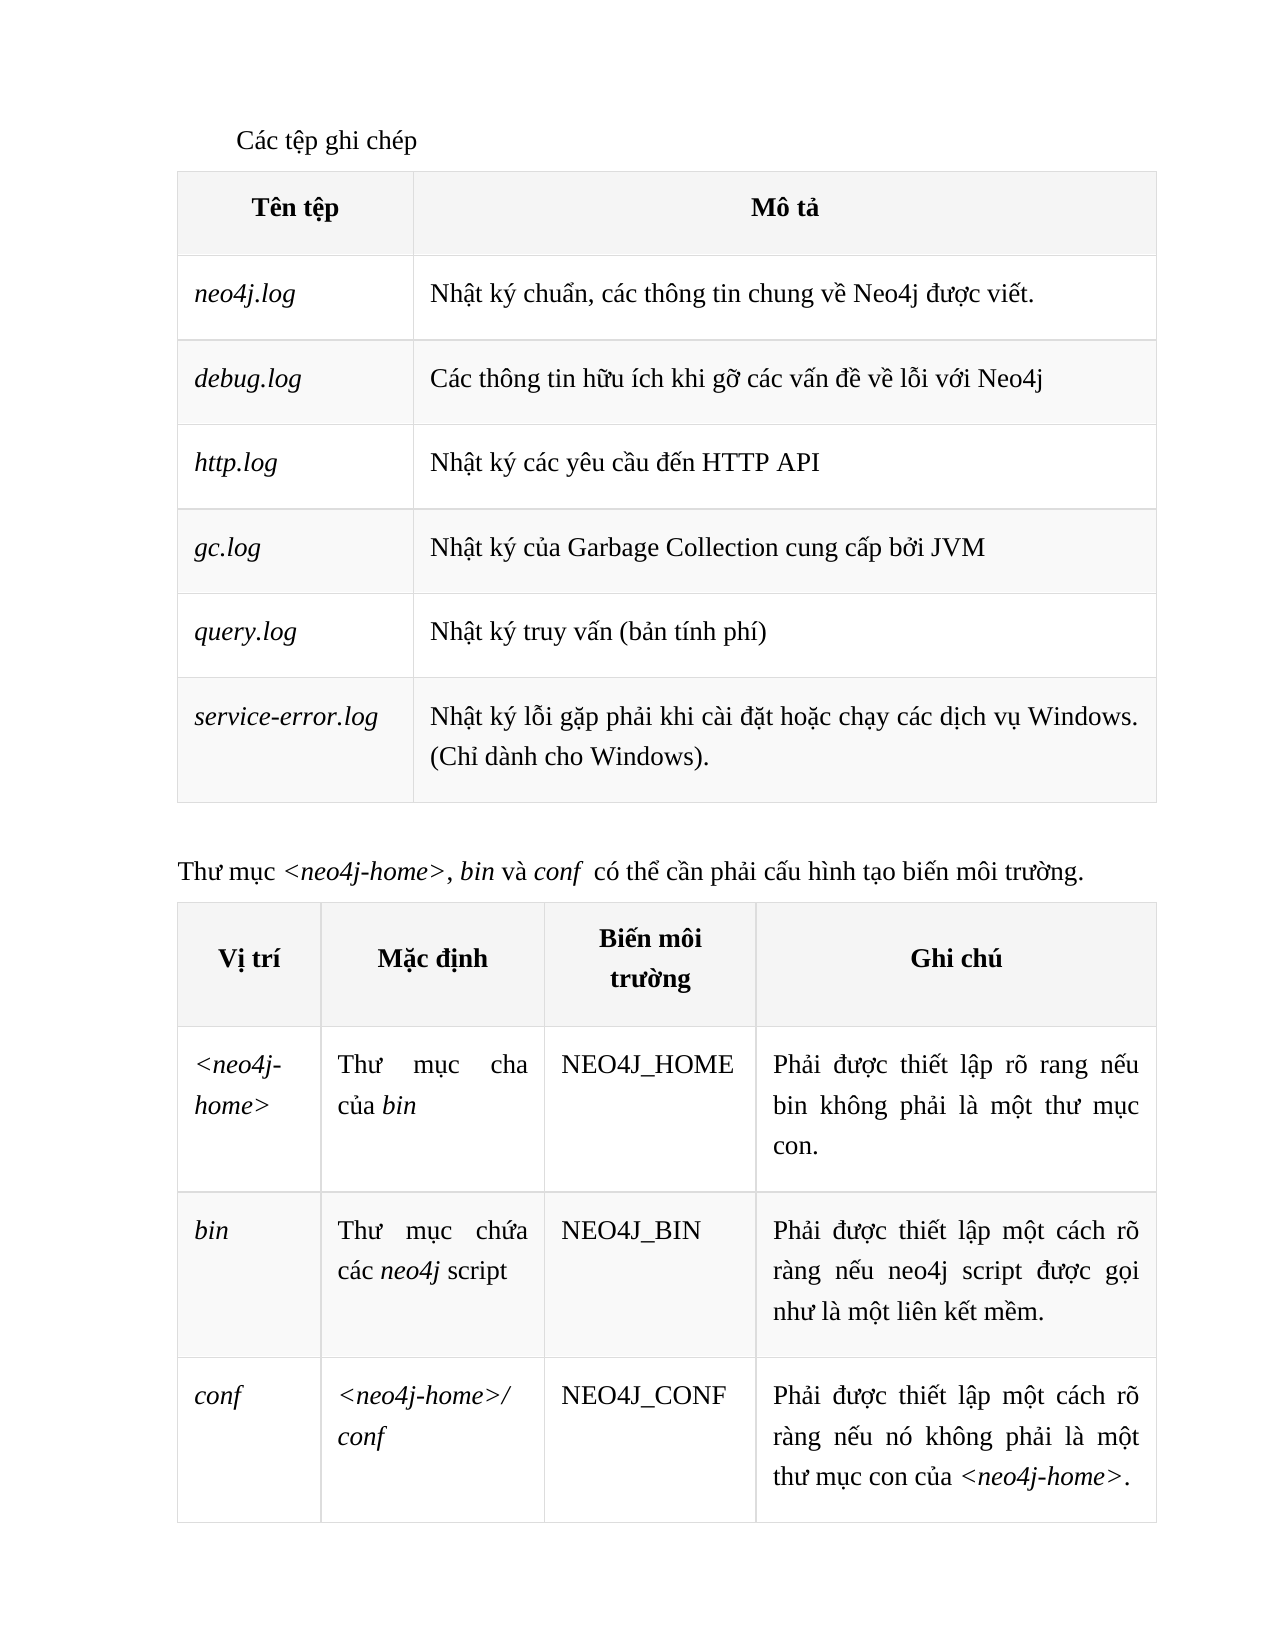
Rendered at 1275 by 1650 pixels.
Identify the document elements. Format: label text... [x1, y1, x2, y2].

table_cell NEO4J_HOME [545, 1027, 755, 1191]
table_cell NEO4J_CONF [545, 1358, 755, 1522]
table_header Ghi chú [757, 903, 1156, 1026]
table_cell Nhật ký chuẩn, các thông tin chung về Neo4j được viết. [414, 256, 1156, 339]
table_cell Các thông tin hữu ích khi gỡ các vấn đề về lỗi với Neo4j [414, 341, 1156, 423]
table_header Tên tệp [178, 172, 413, 254]
table_header Biến môi trường [545, 903, 755, 1026]
table_cell Nhật ký của Garbage Collection cung cấp bởi JVM [414, 510, 1156, 592]
table_cell service-error.log [178, 678, 413, 802]
table_cell bin [178, 1193, 320, 1356]
table_header Mô tả [414, 172, 1156, 254]
table_header Mặc định [322, 903, 544, 1026]
table_cell Thư mục chứa các neo4j script [322, 1193, 544, 1356]
text Thư mục <neo4j-home>, bin và conf có thể cần phải cấu hình tạo biến môi trường. [177, 855, 1157, 886]
table_cell Nhật ký lỗi gặp phải khi cài đặt hoặc chạy các dịch vụ Windows. (Chỉ dành cho Windows). [414, 678, 1156, 802]
table_cell neo4j.log [178, 256, 413, 339]
table_cell conf [178, 1358, 320, 1522]
table_cell gc.log [178, 510, 413, 592]
table_cell Phải được thiết lập một cách rõ ràng nếu nó không phải là một thư mục con của <neo4j-home>. [757, 1358, 1156, 1522]
table_cell debug.log [178, 341, 413, 423]
table_header Vị trí [178, 903, 320, 1026]
table_cell NEO4J_BIN [545, 1193, 755, 1356]
table_cell Thư mục cha của bin [322, 1027, 544, 1191]
table_cell Phải được thiết lập một cách rõ ràng nếu neo4j script được gọi như là một liên kết mềm. [757, 1193, 1156, 1356]
text Các tệp ghi chép [177, 124, 1157, 156]
table_cell <neo4j-home>/conf [322, 1358, 544, 1522]
table_cell http.log [178, 425, 413, 508]
table_cell query.log [178, 594, 413, 677]
table_cell Phải được thiết lập rõ rang nếu bin không phải là một thư mục con. [757, 1027, 1156, 1191]
table_cell <neo4j-home> [178, 1027, 320, 1191]
table_cell Nhật ký truy vấn (bản tính phí) [414, 594, 1156, 677]
table_cell Nhật ký các yêu cầu đến HTTP API [414, 425, 1156, 508]
